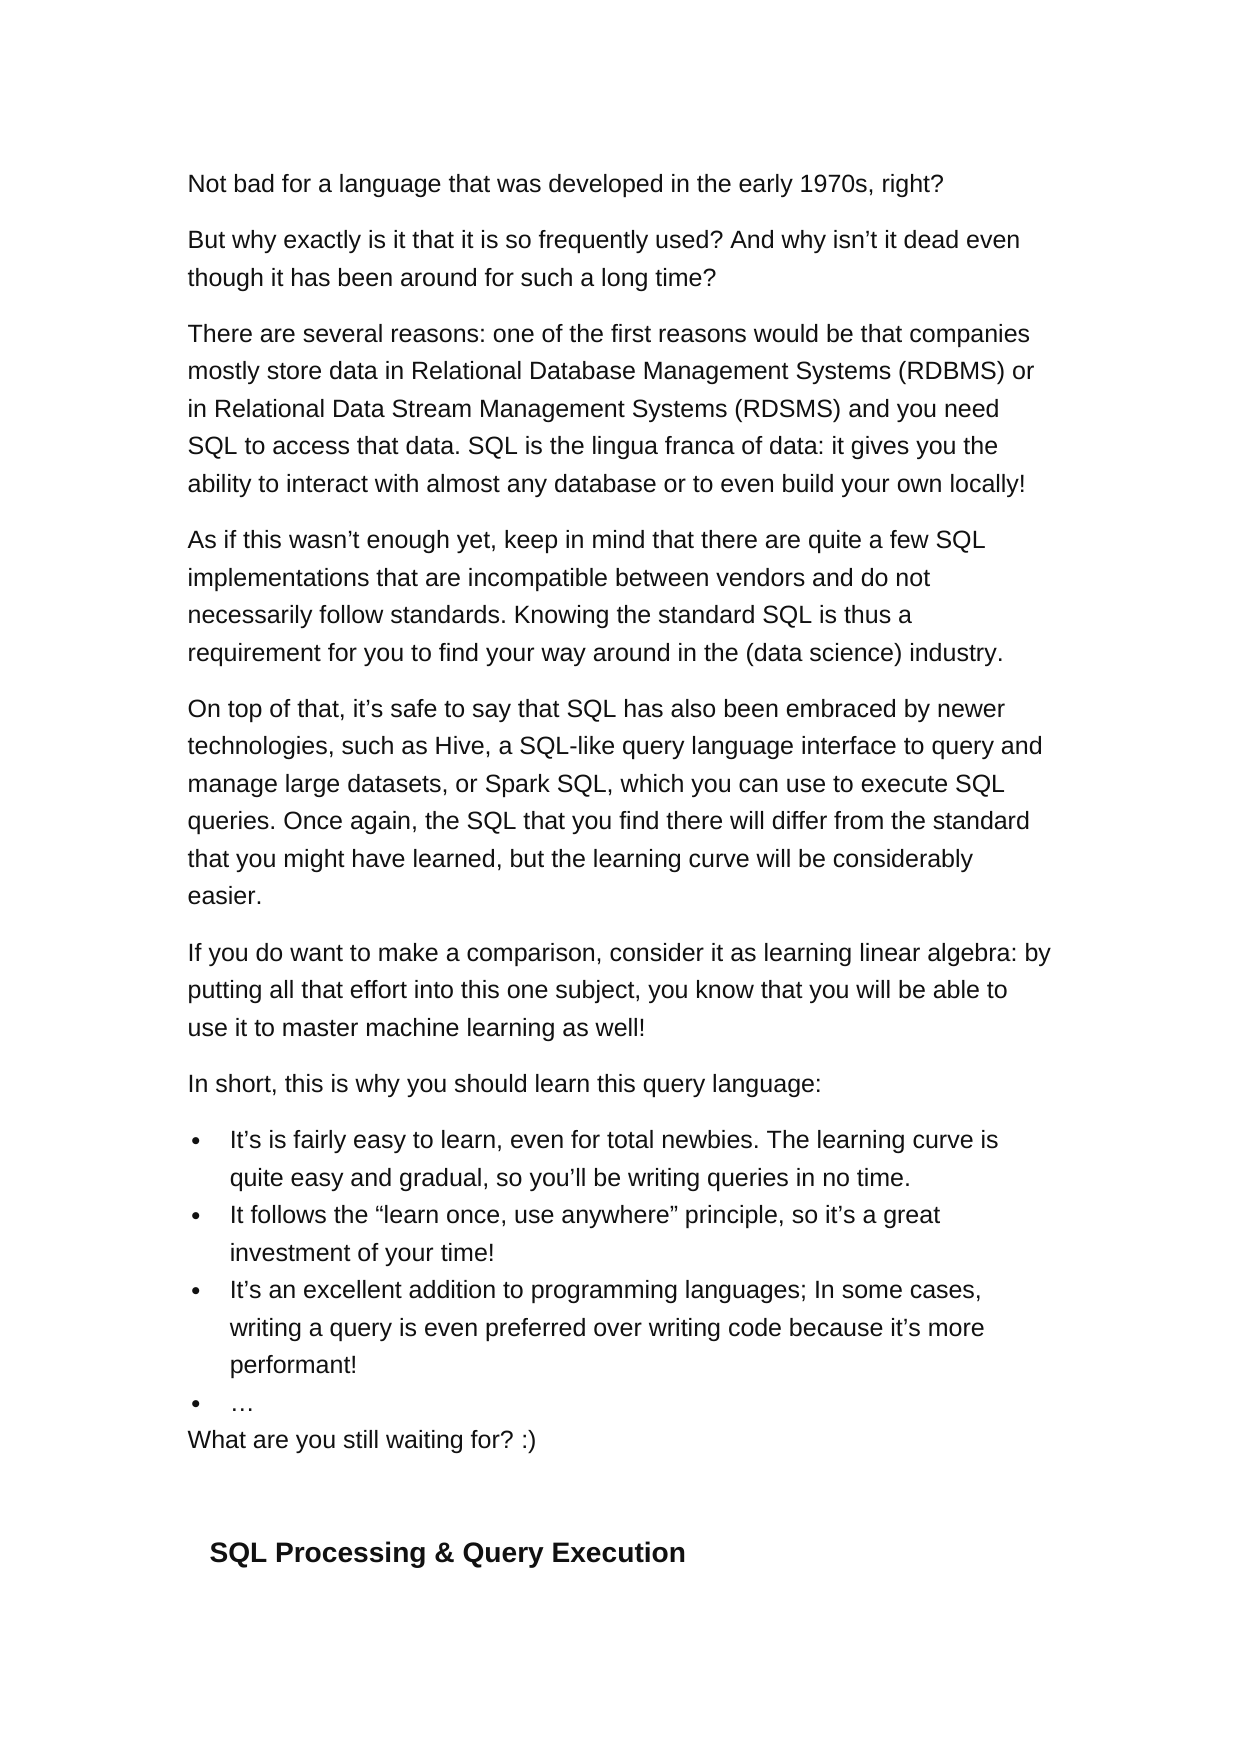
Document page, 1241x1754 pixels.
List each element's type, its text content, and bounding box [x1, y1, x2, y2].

text Not bad for a language that was developed in the early 1970s, right? [187, 164, 1053, 202]
text On top of that, it’s safe to say that SQL has also been embraced by newer technologies, such as Hive, a SQL-like query language interface to query and manage large datasets, or Spark SQL, which you can use to execute SQL queries. Once again, the SQL that you find there will differ from the standard that you might have learned, but the learning curve will be considerably easier. [187, 689, 1053, 914]
text As if this wasn’t enough yet, keep in mind that there are quite a few SQL implementations that are incompatible between vendors and do not necessarily follow standards. Knowing the standard SQL is thus a requirement for you to find your way around in the (data science) industry. [187, 521, 1053, 671]
text What are you still waiting for? :) [187, 1421, 1053, 1458]
text But why exactly is it that it is so frequently used? And why isn’t it dead even though it has been around for such a long time? [187, 221, 1053, 296]
text If you do want to make a comparison, consider it as learning linear algebra: by putting all that effort into this one subject, you know that you will be able to use it to master machine learning as well! [187, 933, 1053, 1046]
text There are several reasons: one of the first reasons would be that companies mostly store data in Relational Database Management Systems (RDBMS) or in Relational Data Stream Management Systems (RDSMS) and you need SQL to access that data. SQL is the lingua franca of data: it gives you the ability to interact with almost any database or to even build your own locally! [187, 314, 1053, 502]
list … [192, 1383, 1053, 1421]
text In short, this is why you should learn this query language: [187, 1064, 1053, 1102]
list It follows the “learn once, use anywhere” principle, so it’s a great investment of your time! [192, 1196, 1053, 1271]
text SQL Processing & Query Execution [209, 1533, 1031, 1571]
list It’s is fairly easy to learn, even for total newbies. The learning curve is quite easy and gradual, so you’ll be writing queries in no time. [192, 1121, 1053, 1196]
list It’s an excellent addition to programming languages; In some cases, writing a query is even preferred over writing code because it’s more performant! [192, 1271, 1053, 1383]
